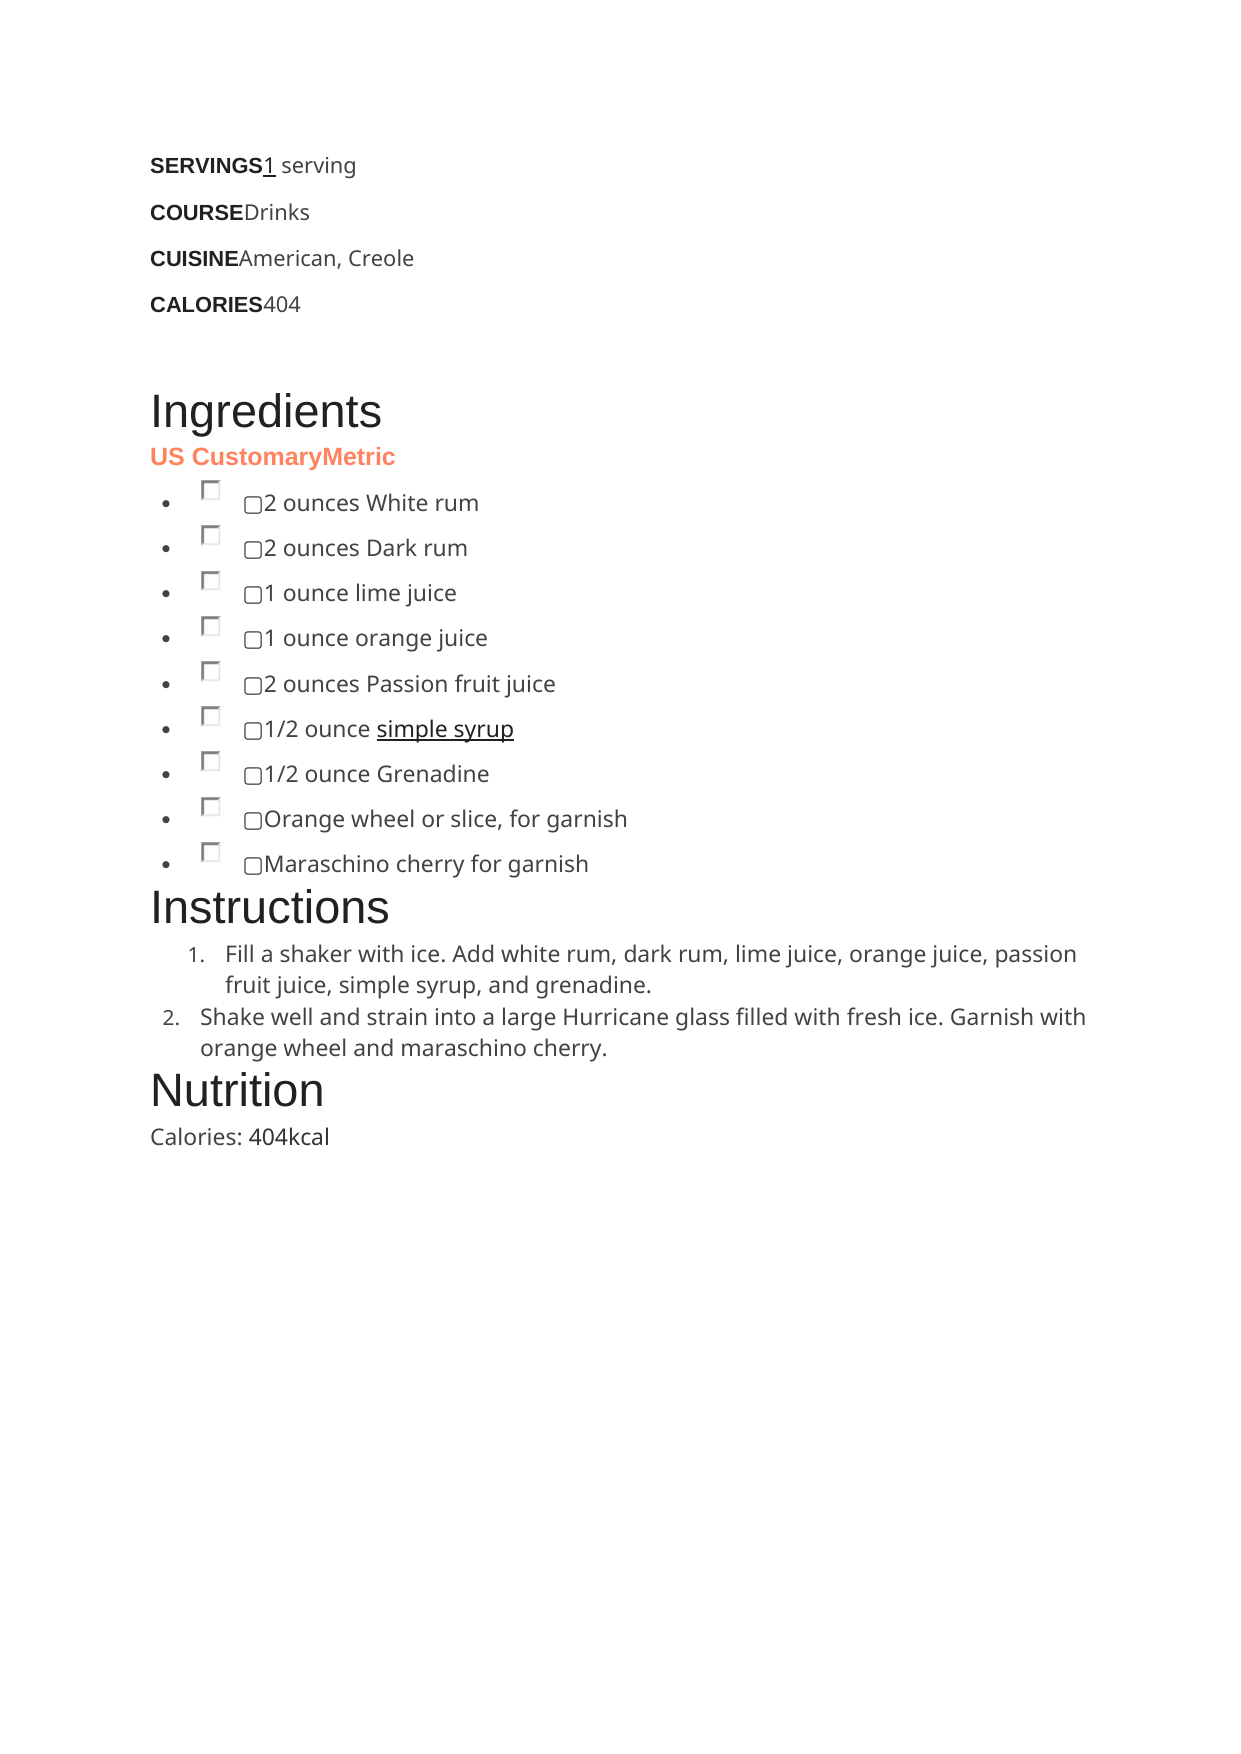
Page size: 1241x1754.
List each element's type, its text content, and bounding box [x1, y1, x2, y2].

list ▢2 ounces White rum [162, 473, 1090, 518]
list ▢Maraschino cherry for garnish [162, 834, 1090, 880]
list ▢1 ounce lime juice [162, 563, 1090, 608]
list Fill a shaker with ice. Add white rum, dark rum, lime juice, orange juice, passion fruit juice, simple syrup, and grenadine. [187, 938, 1090, 1000]
text CALORIES404 [150, 289, 1090, 319]
list ▢1/2 ounce Grenadine [162, 744, 1090, 789]
list ▢1/2 ounce simple syrup [162, 699, 1090, 744]
list ▢Orange wheel or slice, for garnish [162, 789, 1090, 834]
subtitle Nutrition [150, 1063, 1090, 1117]
subtitle US CustomaryMetric [150, 442, 1090, 471]
list ▢1 ounce orange juice [162, 608, 1090, 654]
text SERVINGS1 serving [150, 150, 1090, 180]
text COURSEDrinks [150, 196, 1090, 226]
list Shake well and strain into a large Hurricane glass filled with fresh ice. Garnish with orange wheel and maraschino cherry. [162, 1000, 1090, 1063]
list ▢2 ounces Dark rum [162, 518, 1090, 563]
list ▢2 ounces Passion fruit juice [162, 654, 1090, 699]
subtitle Instructions [150, 880, 1090, 934]
subtitle Ingredients [150, 383, 1090, 437]
text CUISINEAmerican, Creole [150, 243, 1090, 273]
text Calories: 404kcal [150, 1121, 1090, 1152]
